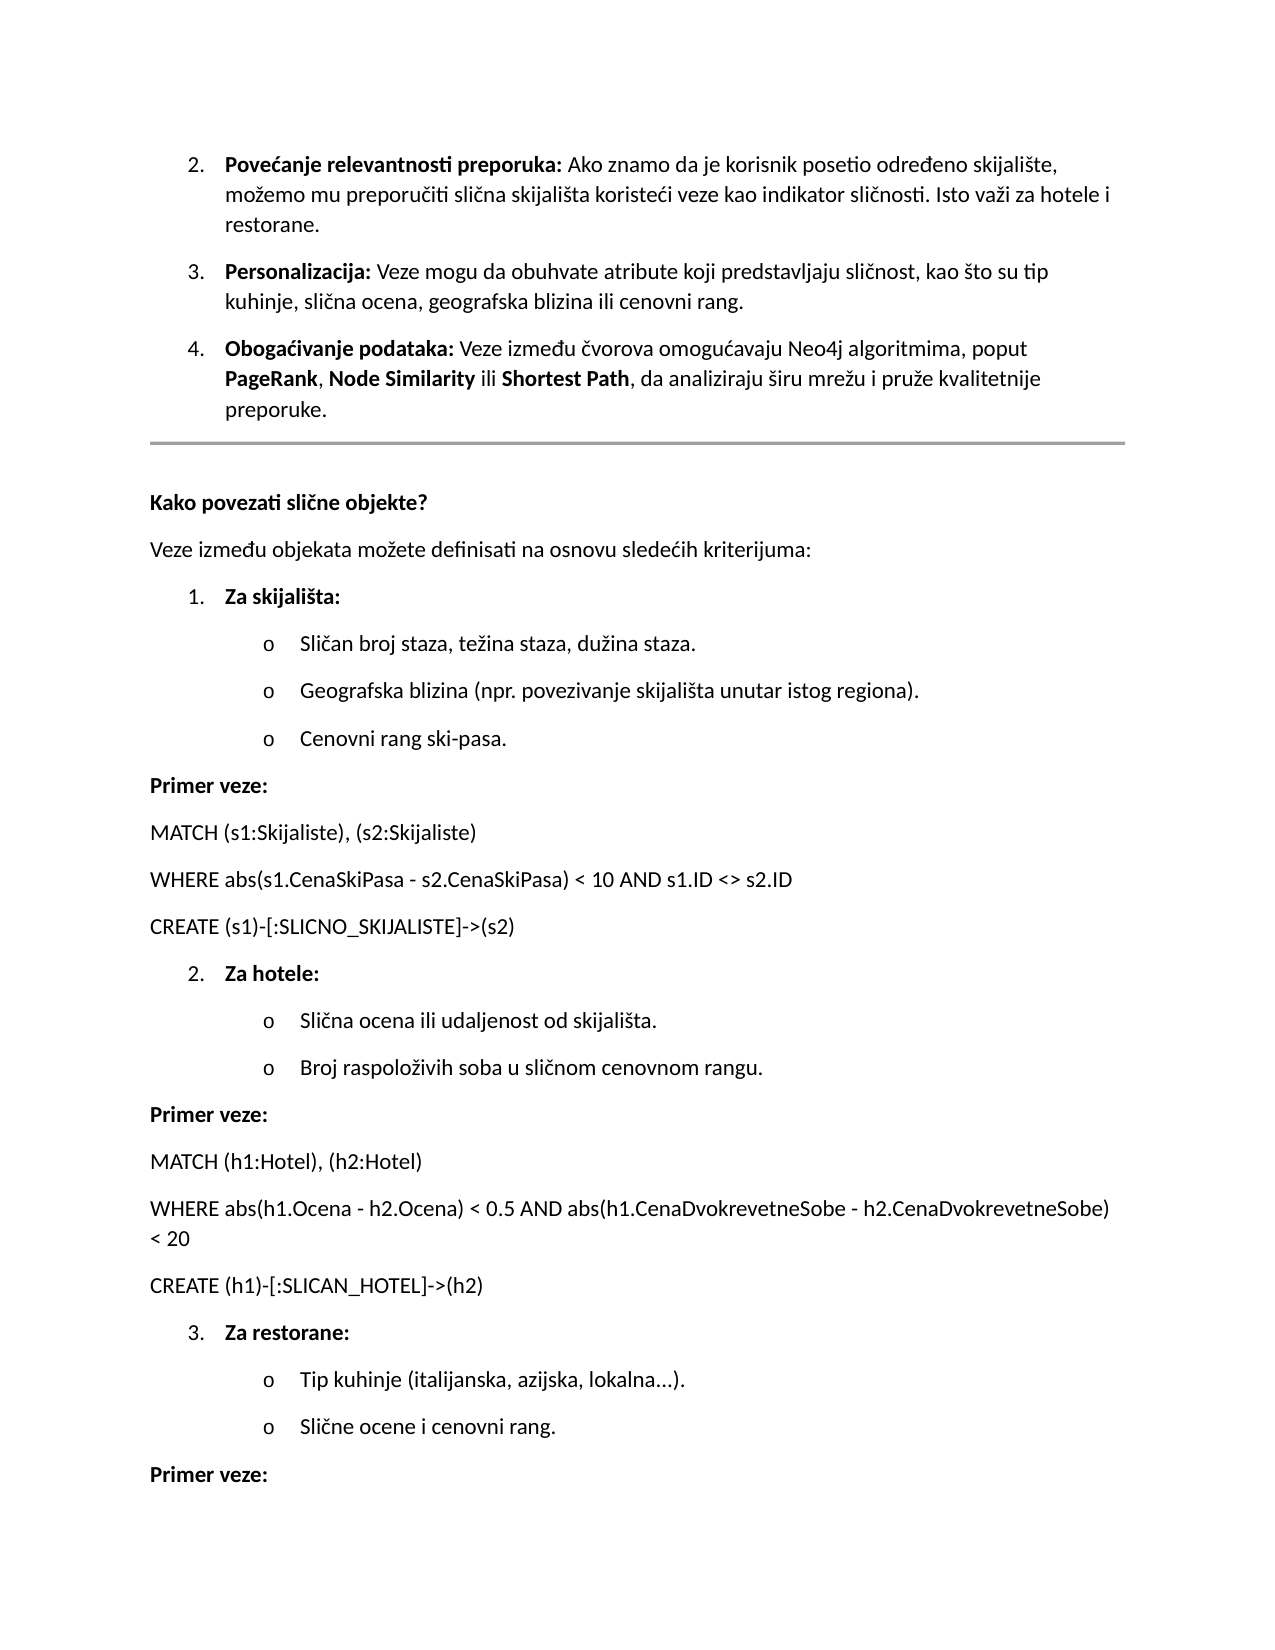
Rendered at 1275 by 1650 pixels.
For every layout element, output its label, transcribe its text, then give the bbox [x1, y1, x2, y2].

list Obogaćivanje podataka: Veze između čvorova omogućavaju Neo4j algoritmima, poput PageRank, Node Similarity ili Shortest Path, da analiziraju širu mrežu i pruže kvalitetnije preporuke. [187, 334, 1125, 423]
list Za hotele: [187, 959, 1125, 987]
text MATCH (s1:Skijaliste), (s2:Skijaliste) [150, 818, 1125, 846]
list Personalizacija: Veze mogu da obuhvate atribute koji predstavljaju sličnost, kao što su tip kuhinje, slična ocena, geografska blizina ili cenovni rang. [187, 257, 1125, 316]
list Slične ocene i cenovni rang. [262, 1412, 1125, 1441]
list Geografska blizina (npr. povezivanje skijališta unutar istog regiona). [262, 677, 1125, 705]
list Za skijališta: [187, 582, 1125, 610]
list Tip kuhinje (italijanska, azijska, lokalna...). [262, 1365, 1125, 1394]
text WHERE abs(s1.CenaSkiPasa - s2.CenaSkiPasa) < 10 AND s1.ID <> s2.ID [150, 865, 1125, 893]
list Broj raspoloživih soba u sličnom cenovnom rangu. [262, 1053, 1125, 1082]
text Kako povezati slične objekte? [150, 488, 1125, 517]
text Primer veze: [150, 1460, 1125, 1488]
text Primer veze: [150, 1101, 1125, 1128]
list Sličan broj staza, težina staza, dužina staza. [262, 629, 1125, 658]
text CREATE (h1)-[:SLICAN_HOTEL]->(h2) [150, 1271, 1125, 1299]
text CREATE (s1)-[:SLICNO_SKIJALISTE]->(s2) [150, 912, 1125, 940]
text Primer veze: [150, 771, 1125, 799]
list Cenovni rang ski-pasa. [262, 724, 1125, 752]
text Veze između objekata možete definisati na osnovu sledećih kriterijuma: [150, 535, 1125, 563]
text WHERE abs(h1.Ocena - h2.Ocena) < 0.5 AND abs(h1.CenaDvokrevetneSobe - h2.CenaDvokrevetneSobe) < 20 [150, 1194, 1125, 1252]
list Slična ocena ili udaljenost od skijališta. [262, 1006, 1125, 1034]
list Za restorane: [187, 1318, 1125, 1346]
list Povećanje relevantnosti preporuka: Ako znamo da je korisnik posetio određeno skijalište, možemo mu preporučiti slična skijališta koristeći veze kao indikator sličnosti. Isto važi za hotele i restorane. [187, 150, 1125, 238]
text MATCH (h1:Hotel), (h2:Hotel) [150, 1147, 1125, 1175]
